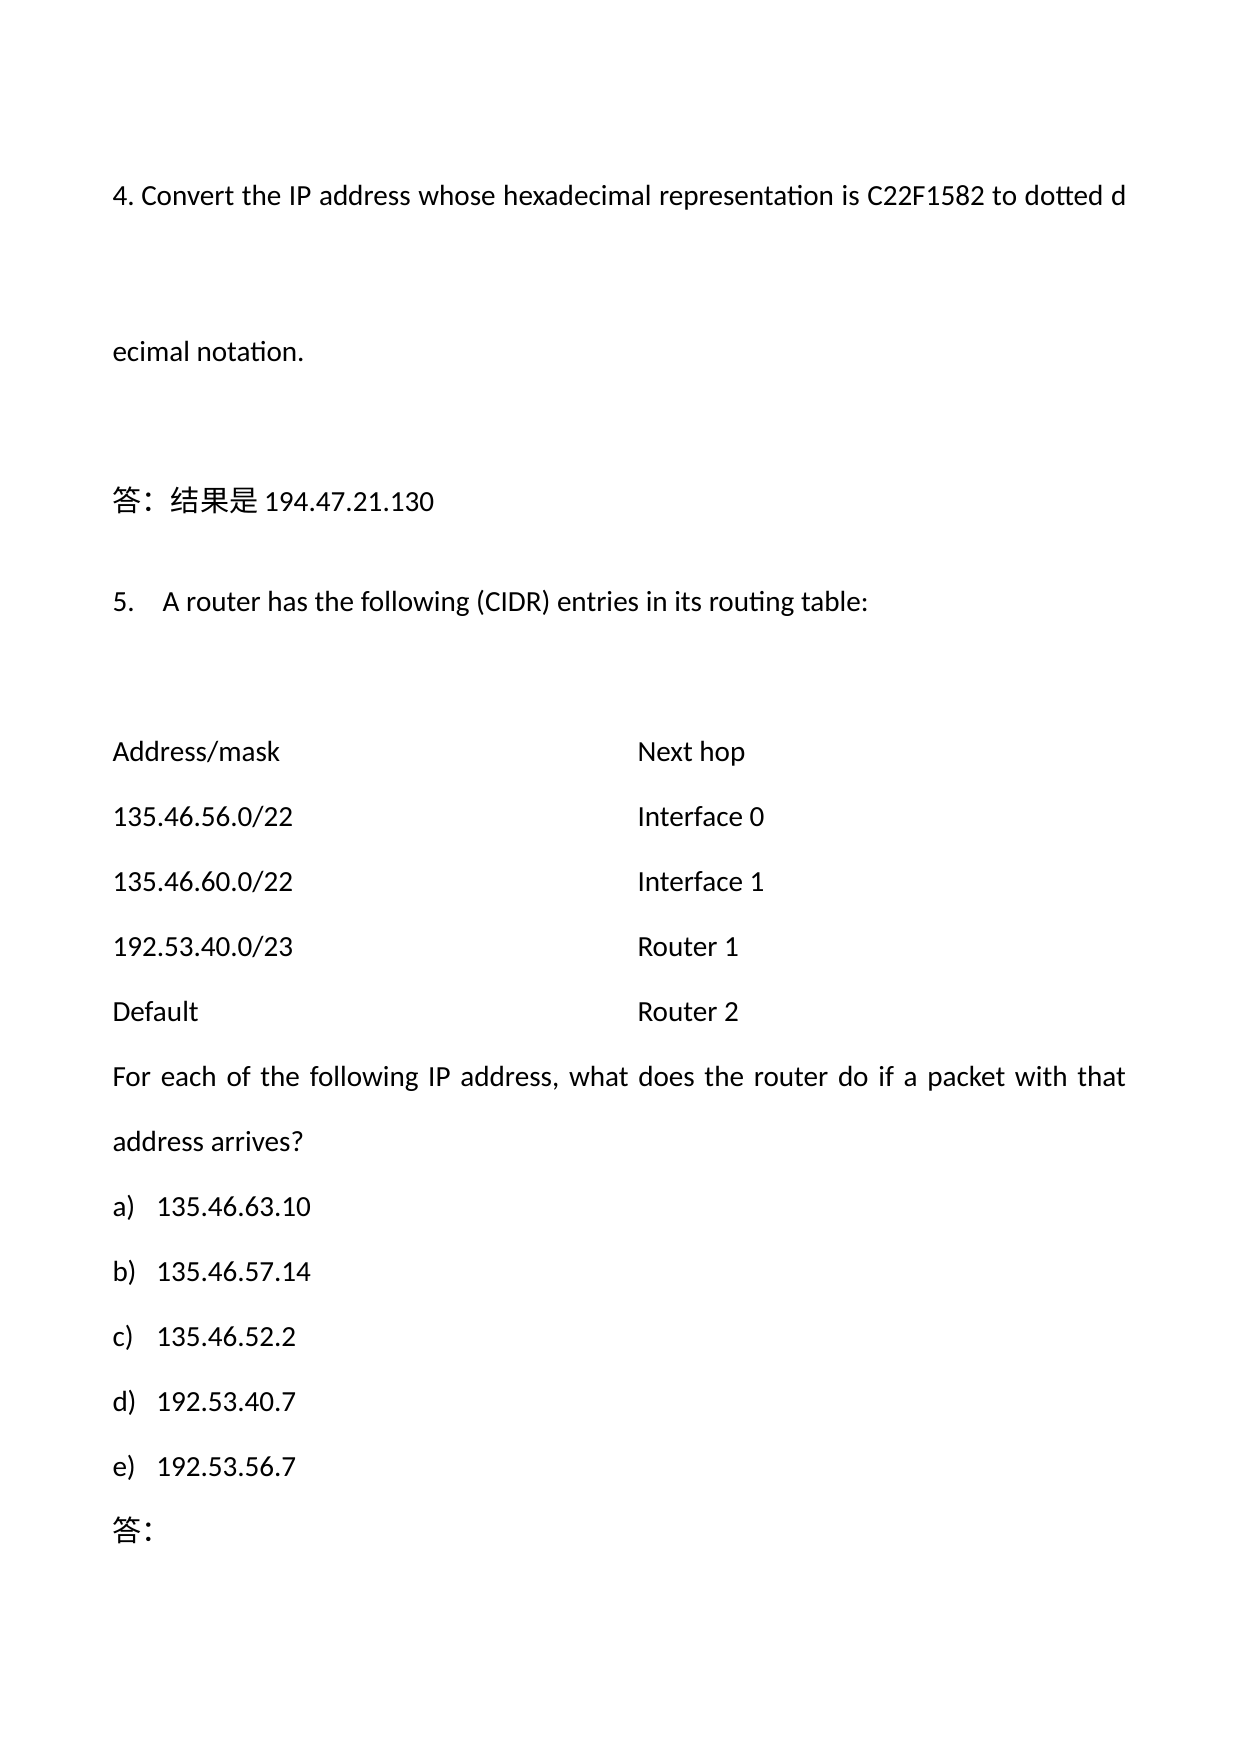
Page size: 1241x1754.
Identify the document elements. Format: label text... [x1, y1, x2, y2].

list 135.46.57.14 [112, 1238, 1128, 1303]
text For each of the following IP address, what does the router do if a packet with that address arrives? [112, 1043, 1128, 1173]
list 192.53.56.7 [112, 1433, 1128, 1498]
subtitle Convert the IP address whose hexadecimal representation is C22F1582 to dotted decimal notation. [112, 162, 1128, 383]
list 192.53.40.7 [112, 1368, 1128, 1433]
text Address/mask Next hop [112, 718, 1128, 783]
text Default Router 2 [112, 978, 1128, 1043]
list 135.46.52.2 [112, 1303, 1128, 1368]
text 135.46.60.0/22 Interface 1 [112, 848, 1128, 913]
subtitle 5. A router has the following (CIDR) entries in its routing table: [112, 568, 1128, 633]
text 192.53.40.0/23 Router 1 [112, 913, 1128, 978]
text 135.46.56.0/22 Interface 0 [112, 783, 1128, 848]
list 答： [112, 1498, 1128, 1563]
list 135.46.63.10 [112, 1173, 1128, 1238]
list 答：结果是194.47.21.130 [112, 468, 1128, 533]
